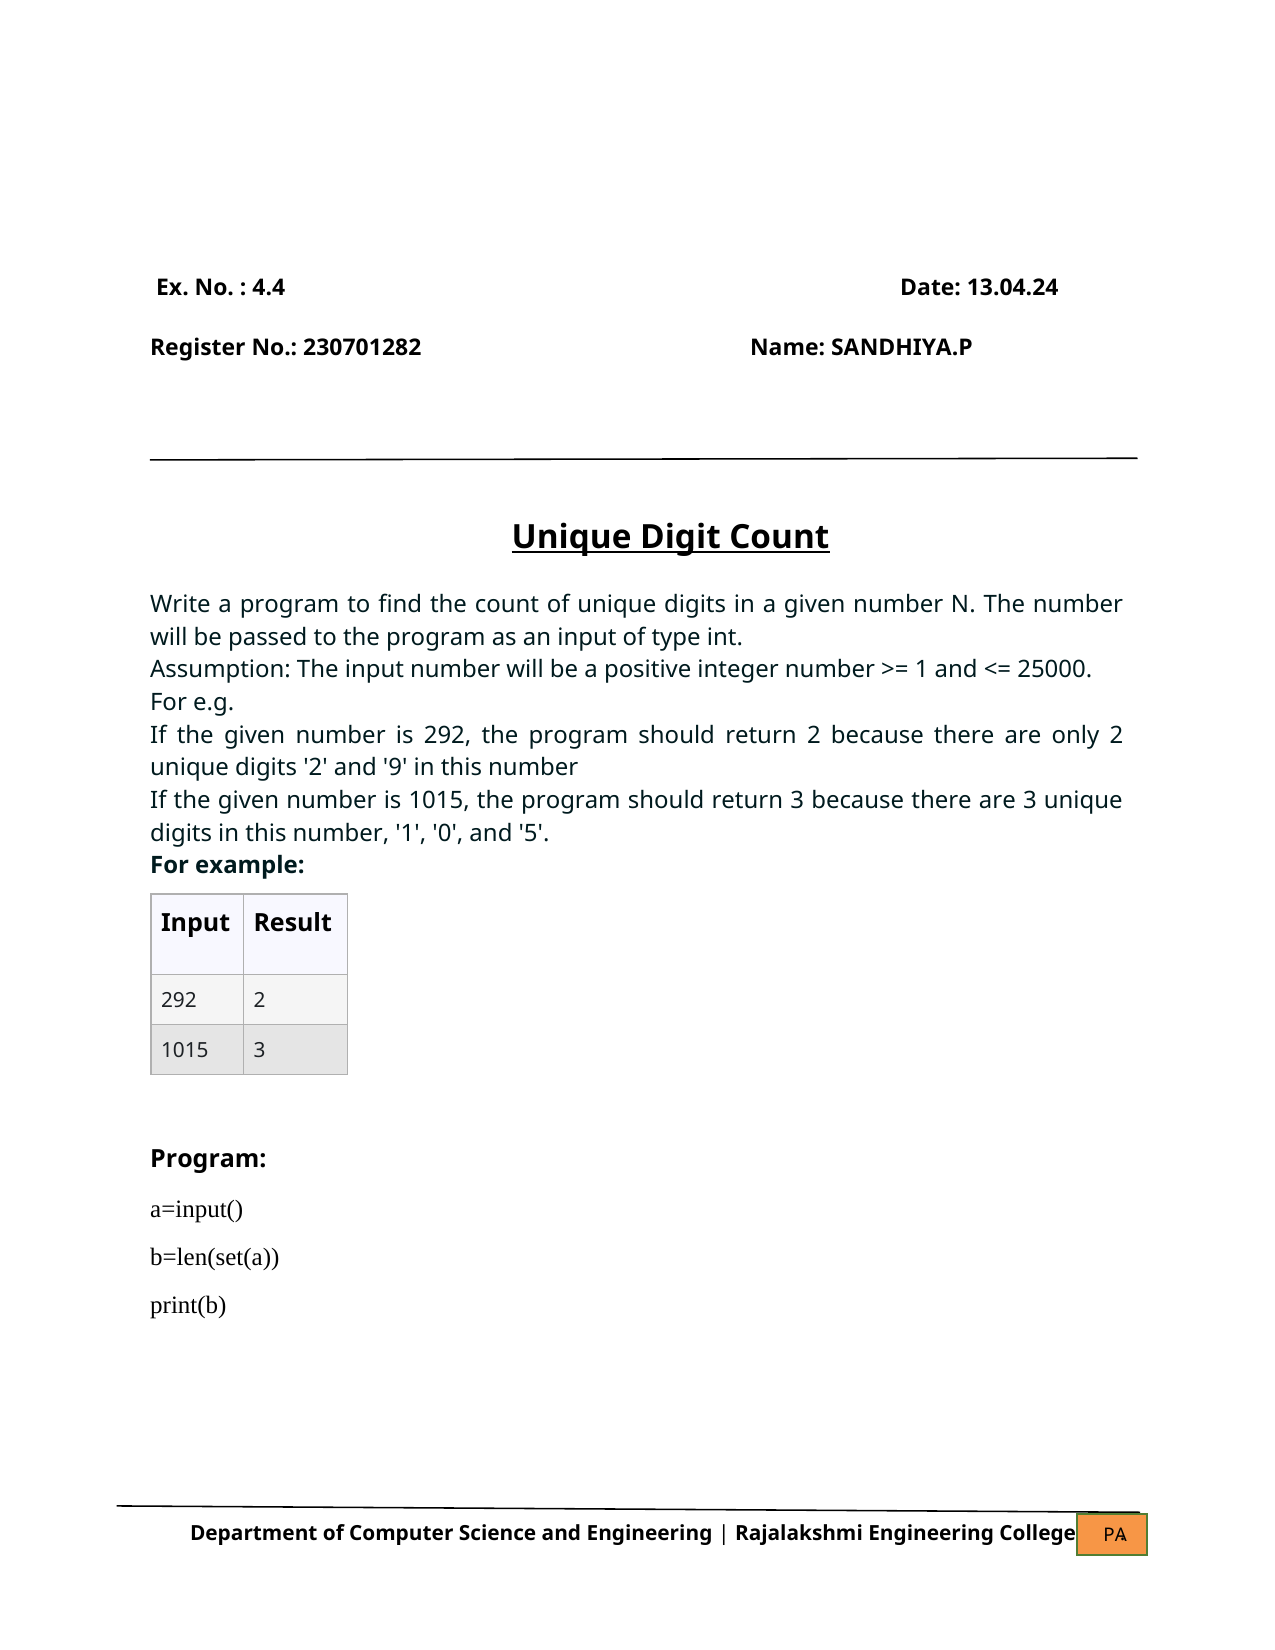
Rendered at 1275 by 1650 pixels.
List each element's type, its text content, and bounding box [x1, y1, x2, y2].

text If the given number is 1015, the program should return 3 because there are 3 unique digits in this number, '1', '0', and '5'. [150, 783, 1125, 848]
text Register No.: 230701282 Name: SANDHIYA.P [150, 331, 1125, 362]
text print(b) [150, 1290, 1125, 1318]
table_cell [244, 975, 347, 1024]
text If the given number is 292, the program should return 2 because there are only 2 unique digits '2' and '9' in this number [150, 717, 1125, 783]
text Assumption: The input number will be a positive integer number >= 1 and <= 25000. [150, 652, 1125, 685]
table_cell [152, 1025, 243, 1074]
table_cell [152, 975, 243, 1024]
text Unique Digit Count [216, 512, 1125, 558]
text Ex. No. : 4.4 Date: 13.04.24 [150, 271, 1125, 302]
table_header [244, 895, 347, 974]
text Write a program to find the count of unique digits in a given number N. The number will be passed to the program as an input of type int. [150, 587, 1125, 652]
text For example: [150, 848, 1125, 881]
text For e.g. [150, 685, 1125, 717]
text Program: [150, 1141, 1125, 1175]
text b=len(set(a)) [150, 1242, 1125, 1271]
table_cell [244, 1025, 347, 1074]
text a=input() [150, 1194, 1125, 1223]
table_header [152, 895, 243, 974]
